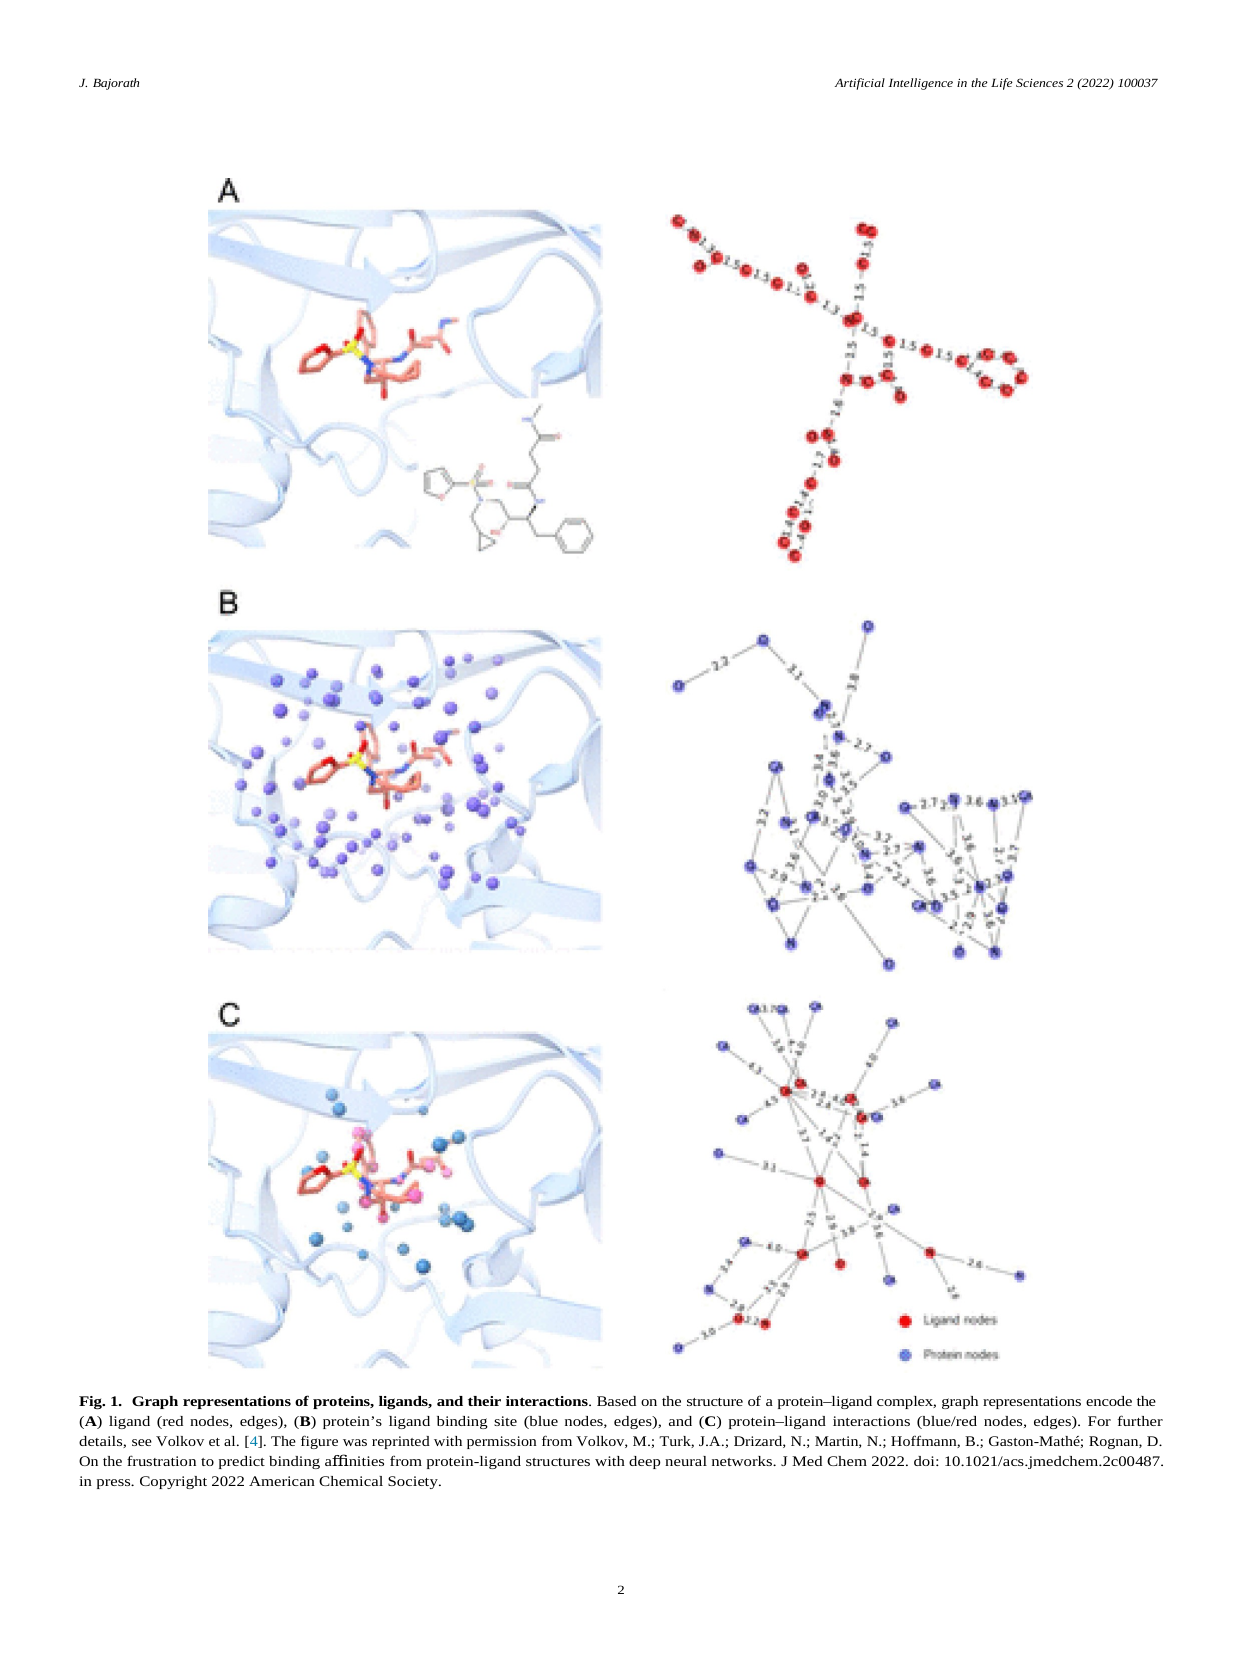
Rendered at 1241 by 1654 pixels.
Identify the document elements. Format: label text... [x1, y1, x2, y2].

text Fig. 1. Graph representations of proteins, ligands, and their interactions. Based on the structure of a protein–ligand complex, graph representations encode the [79, 1393, 1176, 1410]
picture [208, 178, 1034, 1373]
text (A) ligand (red nodes, edges), (B) protein’s ligand binding site (blue nodes, edges), and (C) protein–ligand interactions (blue/red nodes, edges). For further details, see Volkov et al. [4]. The figure was reprinted with permission from Volkov, M.; Turk, J.A.; Drizard, N.; Martin, N.; Hoffmann, B.; Gaston-Mathé; Rognan, D. On the frustration to predict binding aﬃnities from protein-ligand structures with deep neural networks. J Med Chem 2022. doi: 10.1021/acs.jmedchem.2c00487. in press. Copyright 2022 American Chemical Society. [79, 1413, 1164, 1489]
